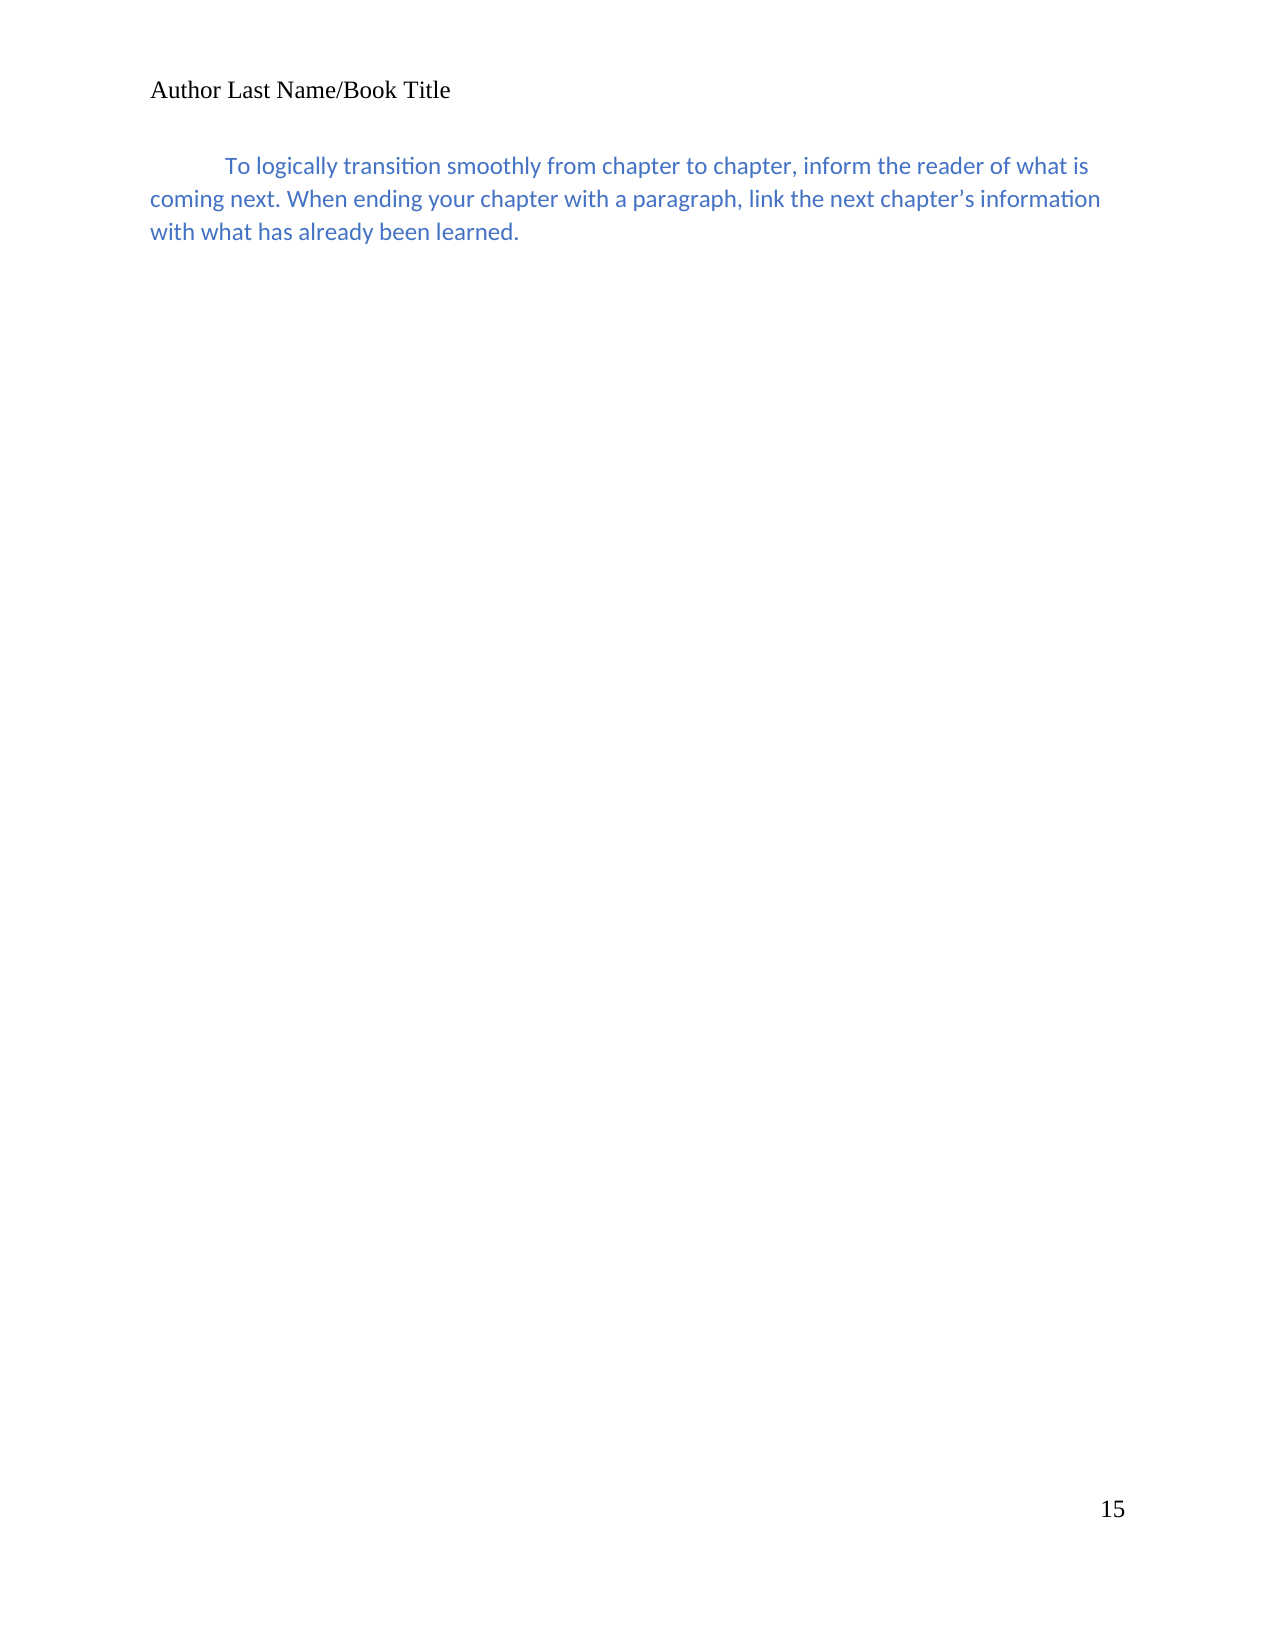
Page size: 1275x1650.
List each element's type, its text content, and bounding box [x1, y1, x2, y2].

text To logically transition smoothly from chapter to chapter, inform the reader of what is coming next. When ending your chapter with a paragraph, link the next chapter’s information with what has already been learned. [150, 150, 1125, 246]
